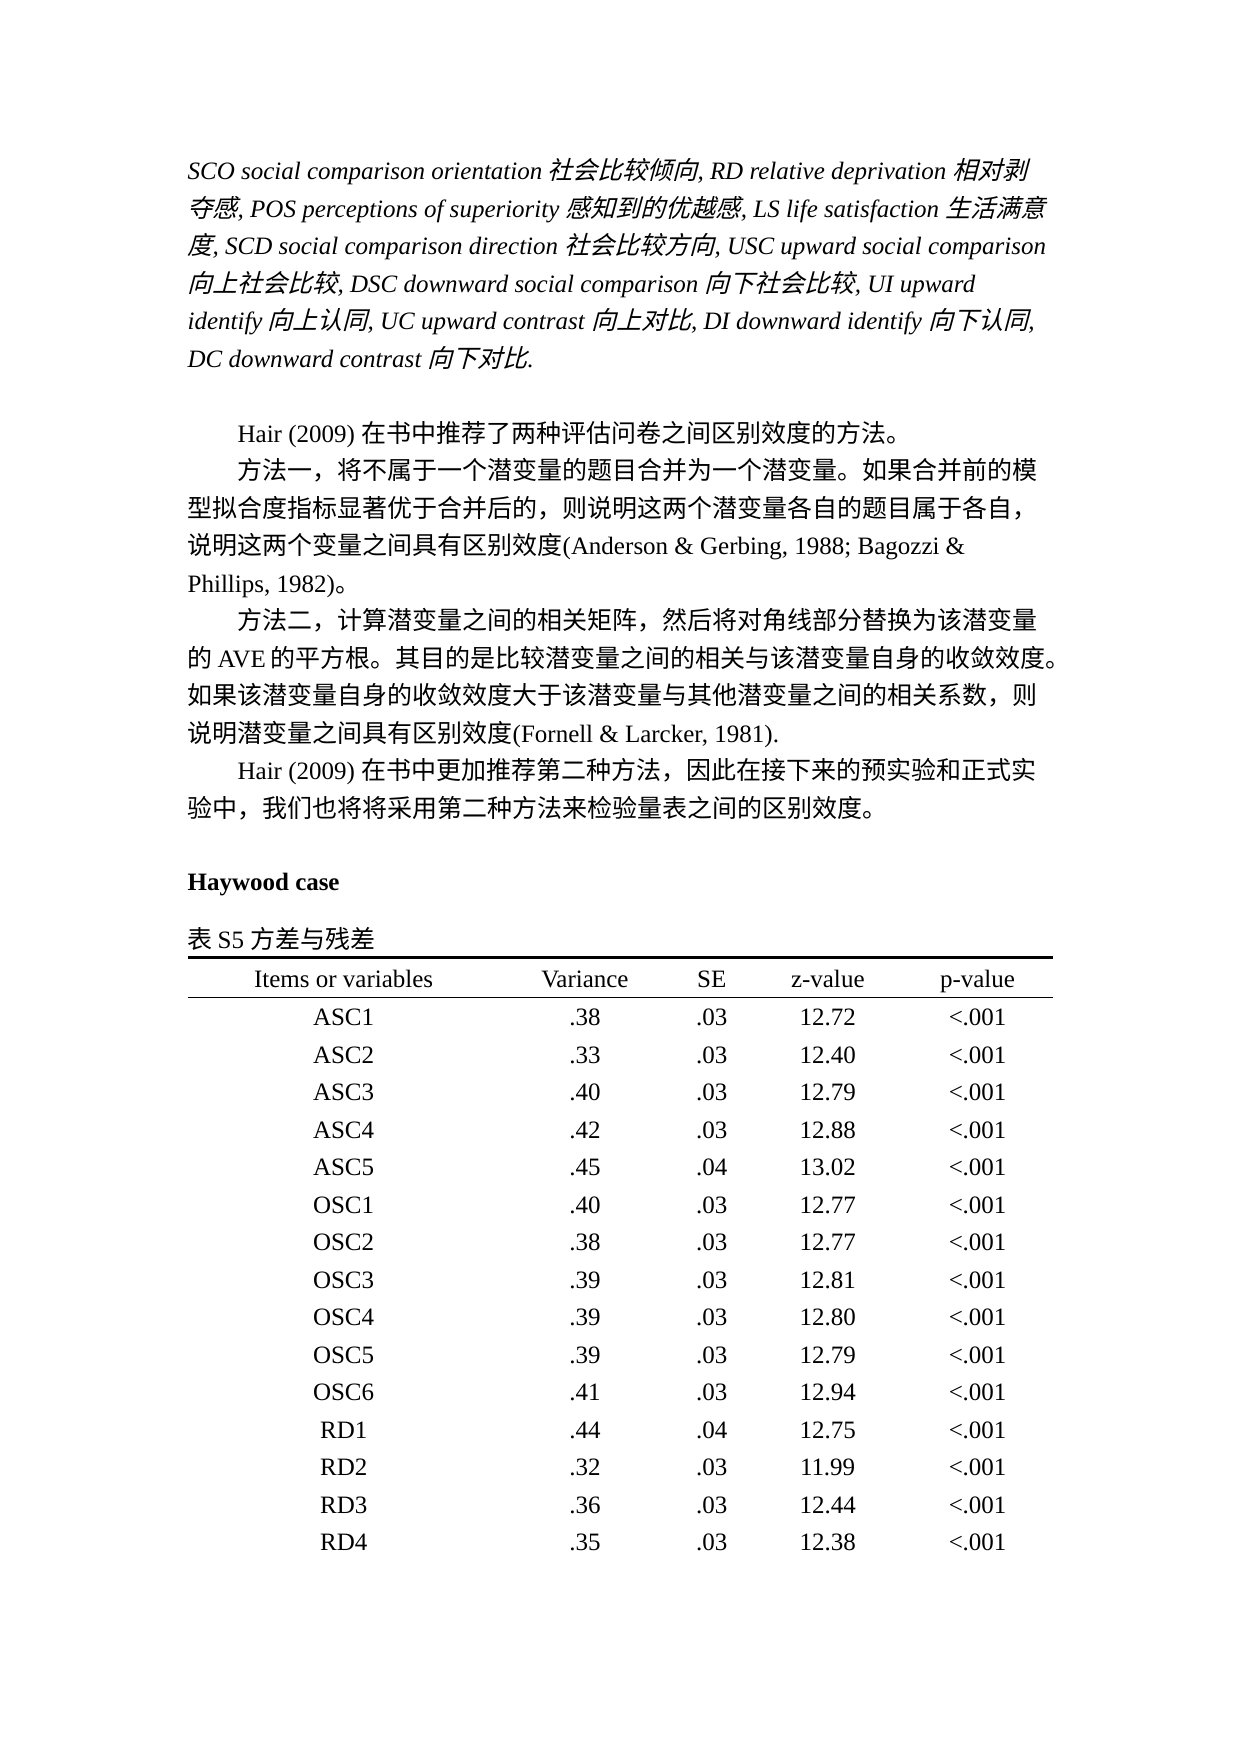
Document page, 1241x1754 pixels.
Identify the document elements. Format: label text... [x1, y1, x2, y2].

table_cell 12.79 [753, 1073, 902, 1110]
table_cell .32 [500, 1448, 670, 1485]
table_cell 12.80 [753, 1298, 902, 1335]
table_cell <.001 [902, 1298, 1053, 1335]
table_cell <.001 [902, 1410, 1053, 1448]
table_cell ASC2 [188, 1035, 499, 1073]
subtitle Haywood case [187, 862, 1053, 900]
table_cell .44 [500, 1410, 670, 1448]
table_cell .38 [500, 998, 670, 1035]
table_cell 12.77 [753, 1185, 902, 1223]
table_cell OSC2 [188, 1223, 499, 1260]
table_cell .36 [500, 1485, 670, 1523]
table_cell .45 [500, 1148, 670, 1185]
table_cell .39 [500, 1260, 670, 1298]
table_cell RD4 [188, 1523, 499, 1560]
table_cell 13.02 [753, 1148, 902, 1185]
table_cell .03 [670, 1035, 753, 1073]
table_cell .03 [670, 1373, 753, 1410]
table_header SE [670, 959, 753, 997]
table_cell .35 [500, 1523, 670, 1560]
table_cell 11.99 [753, 1448, 902, 1485]
text Hair (2009) 在书中推荐了两种评估问卷之间区别效度的方法。 [187, 412, 1053, 450]
table_cell OSC4 [188, 1298, 499, 1335]
table_cell OSC6 [188, 1373, 499, 1410]
table_cell .40 [500, 1185, 670, 1223]
table_cell <.001 [902, 1485, 1053, 1523]
table_cell <.001 [902, 1335, 1053, 1373]
table_cell <.001 [902, 1035, 1053, 1073]
text Hair (2009) 在书中更加推荐第二种方法，因此在接下来的预实验和正式实验中，我们也将将采用第二种方法来检验量表之间的区别效度。 [187, 750, 1053, 825]
table_cell .39 [500, 1298, 670, 1335]
text 方法二，计算潜变量之间的相关矩阵，然后将对角线部分替换为该潜变量的AVE的平方根。其目的是比较潜变量之间的相关与该潜变量自身的收敛效度。如果该潜变量自身的收敛效度大于该潜变量与其他潜变量之间的相关系数，则说明潜变量之间具有区别效度(Fornell & Larcker, 1981). [187, 600, 1053, 750]
table_cell 12.38 [753, 1523, 902, 1560]
table_cell .03 [670, 1110, 753, 1148]
table_cell .03 [670, 1223, 753, 1260]
table_cell <.001 [902, 1373, 1053, 1410]
table_cell .03 [670, 1260, 753, 1298]
table_cell .03 [670, 1298, 753, 1335]
table_cell .41 [500, 1373, 670, 1410]
table_cell .03 [670, 1335, 753, 1373]
table_cell 12.44 [753, 1485, 902, 1523]
table_cell OSC3 [188, 1260, 499, 1298]
text 方法一，将不属于一个潜变量的题目合并为一个潜变量。如果合并前的模型拟合度指标显著优于合并后的，则说明这两个潜变量各自的题目属于各自，说明这两个变量之间具有区别效度(Anderson & Gerbing, 1988; Bagozzi & Phillips, 1982)。 [187, 450, 1053, 600]
table_cell .03 [670, 1485, 753, 1523]
table_cell RD1 [188, 1410, 499, 1448]
table_cell 12.81 [753, 1260, 902, 1298]
table_cell .42 [500, 1110, 670, 1148]
table_header z-value [753, 959, 902, 997]
table_cell ASC5 [188, 1148, 499, 1185]
table_cell 12.72 [753, 998, 902, 1035]
table_header Items or variables [188, 959, 499, 997]
table_cell .40 [500, 1073, 670, 1110]
table_cell <.001 [902, 1448, 1053, 1485]
table_cell <.001 [902, 1073, 1053, 1110]
table_cell <.001 [902, 1185, 1053, 1223]
table_cell OSC5 [188, 1335, 499, 1373]
table_cell ASC1 [188, 998, 499, 1035]
table_cell 12.79 [753, 1335, 902, 1373]
table_header Variance [500, 959, 670, 997]
table_cell .33 [500, 1035, 670, 1073]
table_cell .38 [500, 1223, 670, 1260]
table_cell ASC3 [188, 1073, 499, 1110]
table_cell 12.40 [753, 1035, 902, 1073]
table_cell <.001 [902, 998, 1053, 1035]
table_cell .04 [670, 1410, 753, 1448]
table_cell 12.94 [753, 1373, 902, 1410]
table_cell .03 [670, 1523, 753, 1560]
text SCO social comparison orientation社会比较倾向, RD relative deprivation 相对剥夺感, POS perceptions of superiority 感知到的优越感, LS life satisfaction 生活满意度, SCD social comparison direction 社会比较方向, USC upward social comparison向上社会比较, DSC downward social comparison 向下社会比较, UI upward identify向上认同, UC upward contrast 向上对比, DI downward identify 向下认同, DC downward contrast 向下对比. [187, 150, 1053, 375]
table_cell ASC4 [188, 1110, 499, 1148]
table_cell 12.75 [753, 1410, 902, 1448]
table_cell <.001 [902, 1523, 1053, 1560]
table_cell .04 [670, 1148, 753, 1185]
table_cell <.001 [902, 1148, 1053, 1185]
table_cell 12.88 [753, 1110, 902, 1148]
table_cell .03 [670, 998, 753, 1035]
table_cell OSC1 [188, 1185, 499, 1223]
table_cell <.001 [902, 1110, 1053, 1148]
table_cell .03 [670, 1185, 753, 1223]
table_cell 12.77 [753, 1223, 902, 1260]
table_cell .03 [670, 1073, 753, 1110]
table_cell RD3 [188, 1485, 499, 1523]
table_cell <.001 [902, 1260, 1053, 1298]
table_cell RD2 [188, 1448, 499, 1485]
text 表S5 方差与残差 [187, 919, 1053, 956]
table_cell <.001 [902, 1223, 1053, 1260]
table_cell .03 [670, 1448, 753, 1485]
table_header p-value [902, 959, 1053, 997]
table_cell .39 [500, 1335, 670, 1373]
